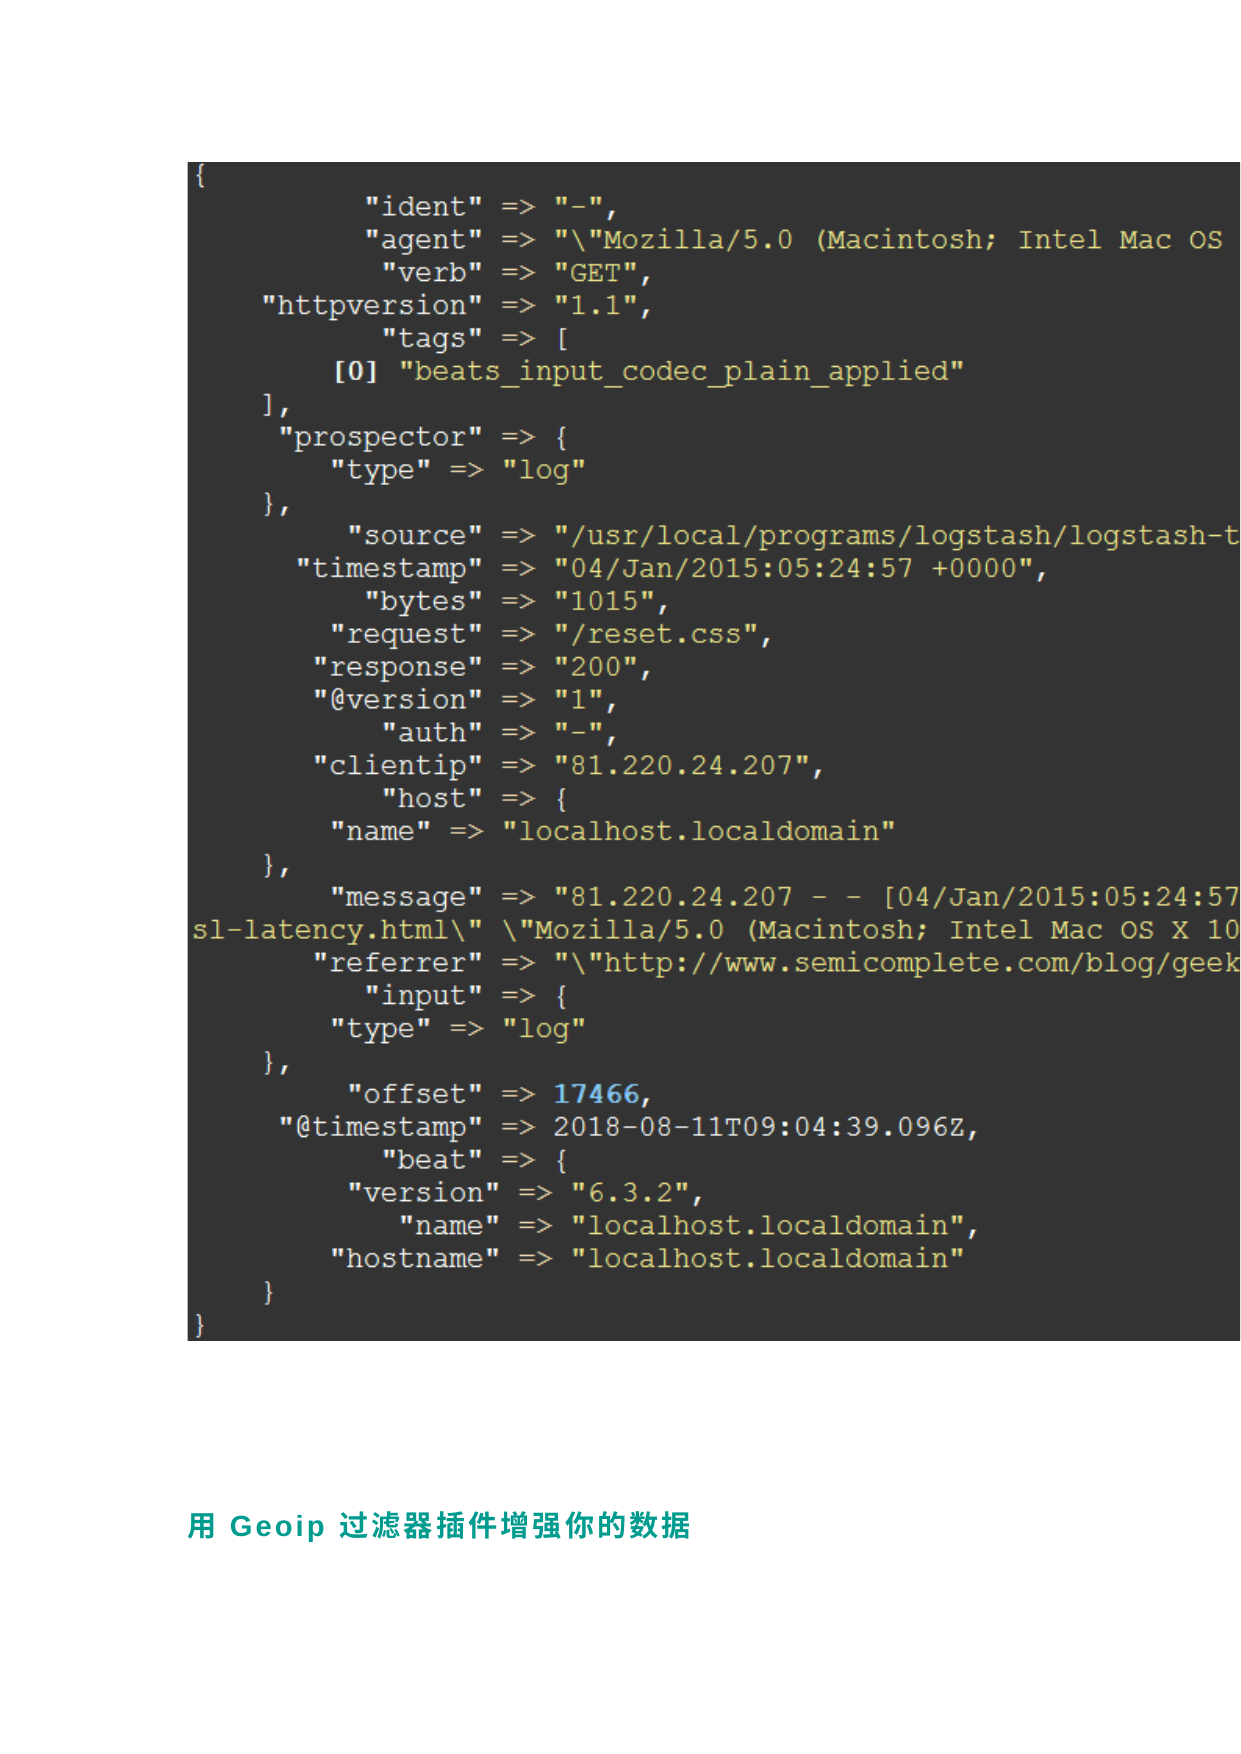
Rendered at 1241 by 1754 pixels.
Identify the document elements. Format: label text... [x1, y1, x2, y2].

text 用 Geoip 过滤器插件增强你的数据 [187, 1491, 1053, 1556]
picture [187, 162, 1241, 1341]
